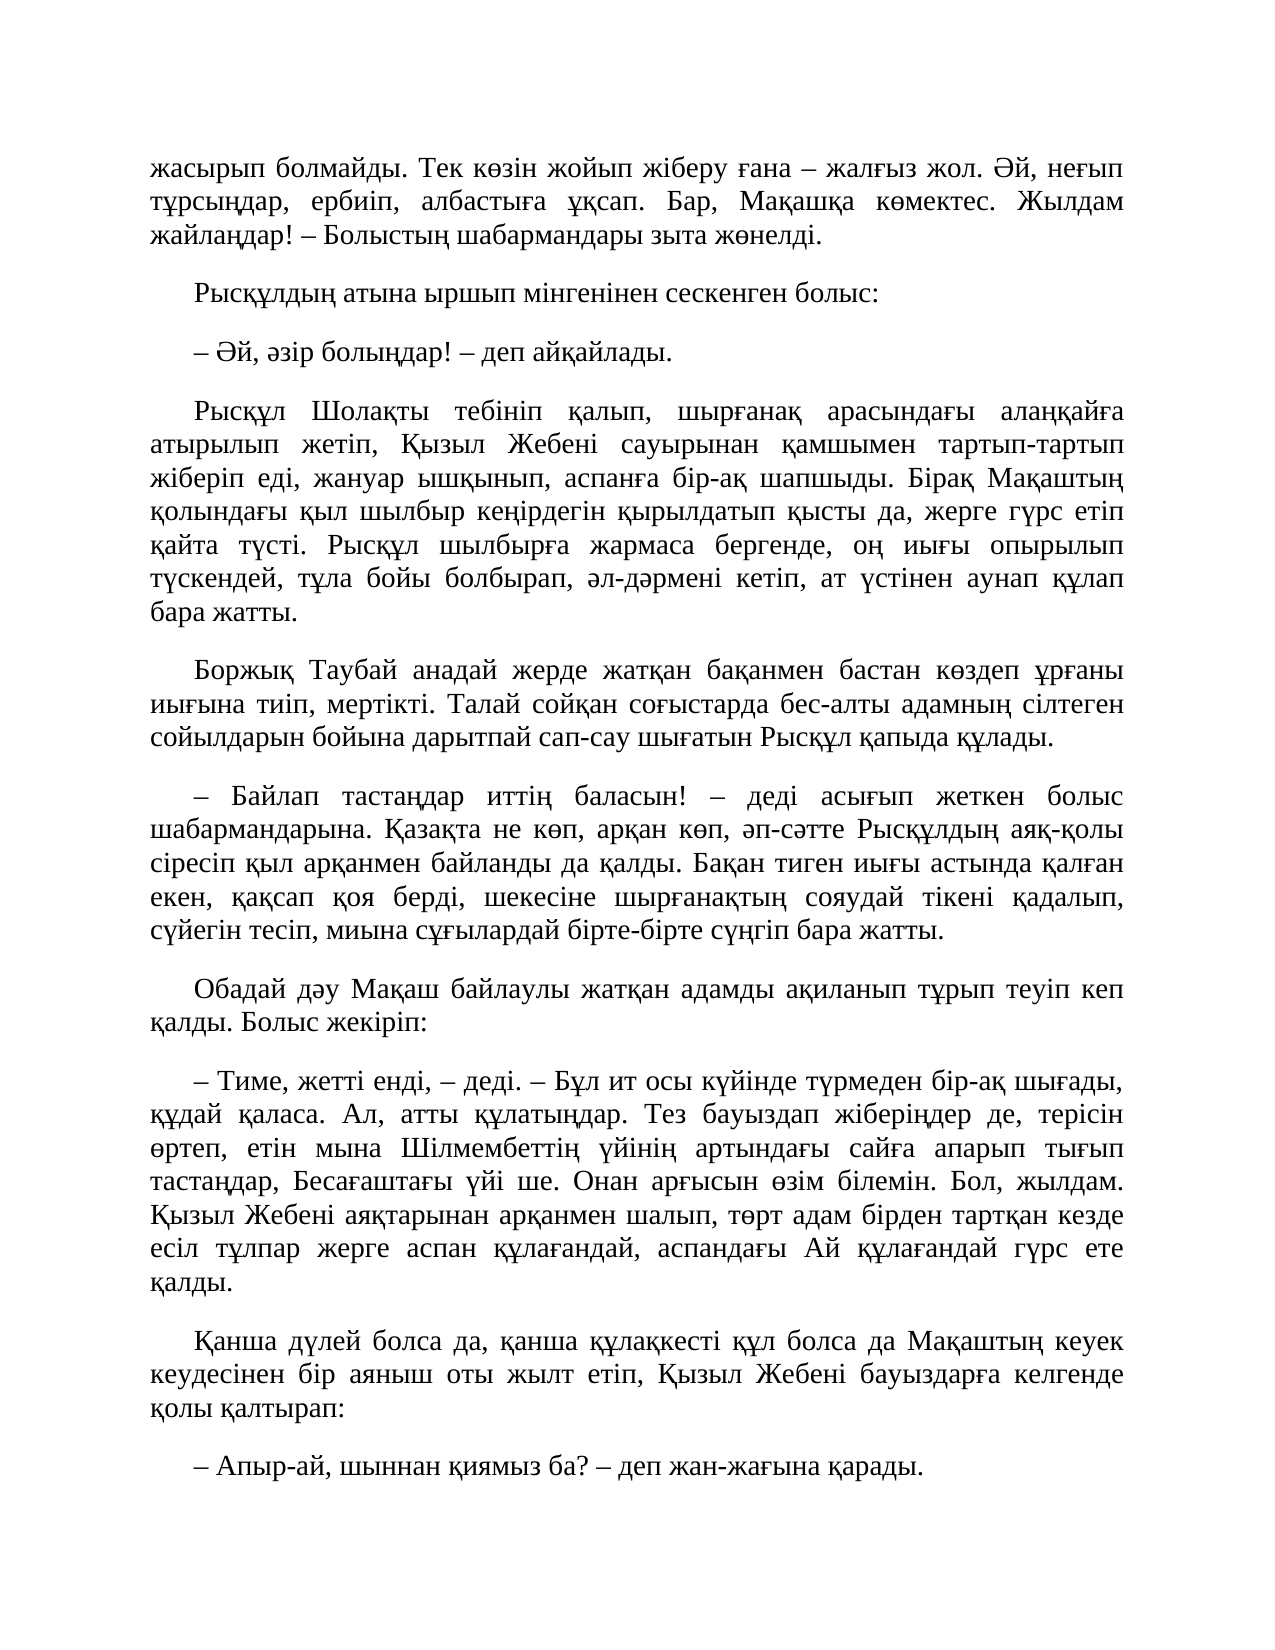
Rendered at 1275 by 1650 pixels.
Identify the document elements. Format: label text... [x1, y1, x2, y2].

text – Әй, әзір болыңдар! – деп айқайлады. [150, 334, 1125, 368]
text Рысқұлдың атына ыршып мінгенінен сескенген болыс: [150, 276, 1125, 309]
text – Апыр-ай, шыннан қиямыз ба? – деп жан-жағына қарады. [150, 1448, 1125, 1482]
text Рысқұл Шолақты тебініп қалып, шырғанақ арасындағы алаңқайға атырылып жетіп, Қызыл Жебені сауырынан қамшымен тартып-тартып жіберіп еді, жануар ышқынып, аспанға бір-ақ шапшыды. Бірақ Мақаштың қолындағы қыл шылбыр кеңірдегін қырылдатып қысты да, жерге гүрс етіп қайта түсті. Рысқұл шылбырға жармаса бергенде, оң иығы опырылып түскендей, тұла бойы болбырап, әл-дәрмені кетіп, ат үстінен аунап құлап бара жатты. [150, 393, 1125, 627]
text Обадай дәу Мақаш байлаулы жатқан адамды ақиланып тұрып теуіп кеп қалды. Болыс жекіріп: [150, 971, 1125, 1038]
text – Байлап тастаңдар иттің баласын! – деді асығып жеткен болыс шабармандарына. Қазақта не көп, арқан көп, әп-сәтте Рысқұлдың аяқ-қолы сіресіп қыл арқанмен байланды да қалды. Бақан тиген иығы астында қалған екен, қақсап қоя берді, шекесіне шырғанақтың сояудай тікені қадалып, сүйегін тесіп, миына сұғылардай бірте-бірте сүңгіп бара жатты. [150, 778, 1125, 946]
text Қанша дүлей болса да, қанша құлақкесті құл болса да Мақаштың кеуек кеудесінен бір аяныш оты жылт етіп, Қызыл Жебені бауыздарға келгенде қолы қалтырап: [150, 1323, 1125, 1423]
text Боржық Таубай анадай жерде жатқан бақанмен бастан көздеп ұрғаны иығына тиіп, мертікті. Талай сойқан соғыстарда бес-алты адамның сілтеген сойылдарын бойына дарытпай сап-сау шығатын Рысқұл қапыда құлады. [150, 652, 1125, 753]
text – Тиме, жетті енді, – деді. – Бұл ит осы күйінде түрмеден бір-ақ шығады, құдай қаласа. Ал, атты құлатыңдар. Тез бауыздап жіберіңдер де, терісін өртеп, етін мына Шілмембеттің үйінің артындағы сайға апарып тығып тастаңдар, Бесағаштағы үйі ше. Онан арғысын өзім білемін. Бол, жылдам. Қызыл Жебені аяқтарынан арқанмен шалып, төрт адам бірден тартқан кезде есіл тұлпар жерге аспан құлағандай, аспандағы Ай құлағандай гүрс ете қалды. [150, 1063, 1125, 1298]
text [150, 150, 1125, 251]
